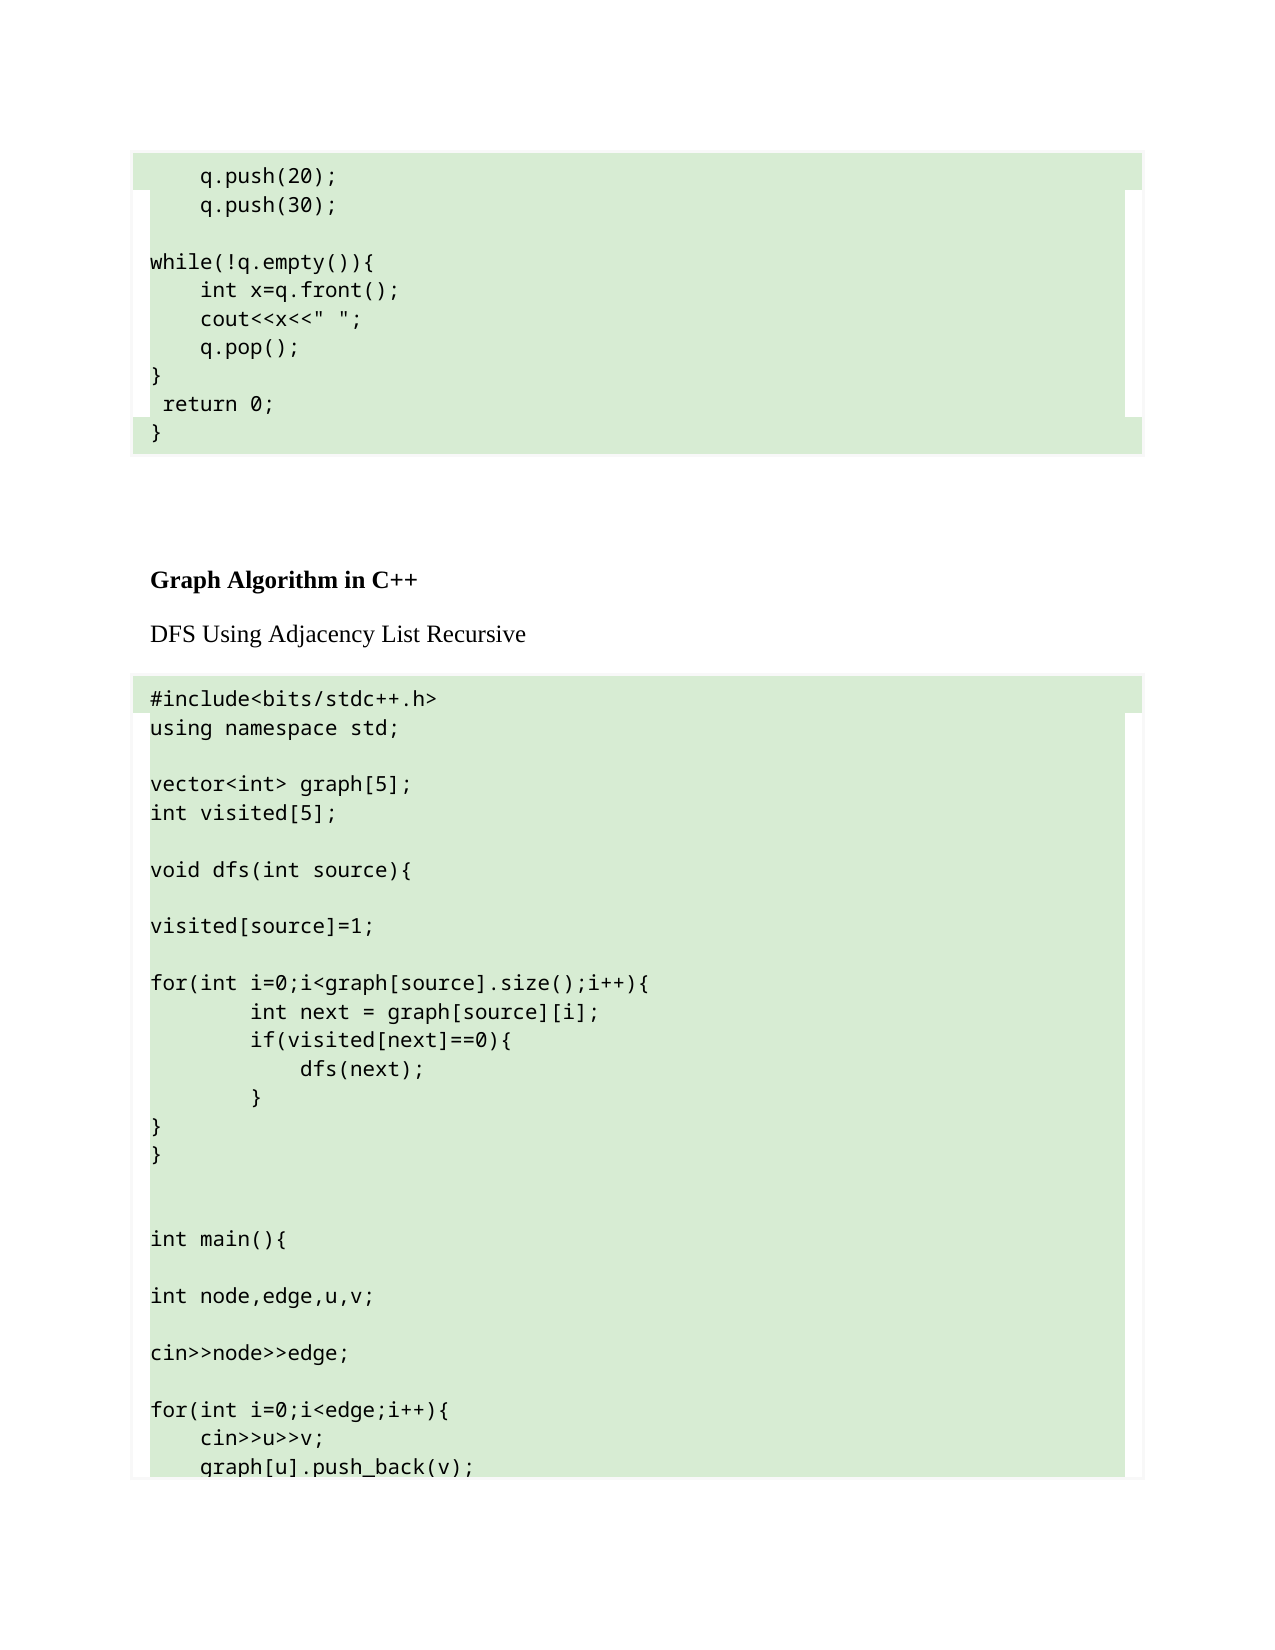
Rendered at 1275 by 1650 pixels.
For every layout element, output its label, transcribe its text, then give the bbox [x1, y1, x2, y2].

text q.push(20); [133, 153, 1142, 190]
text int next = graph[source][i]; [150, 997, 1125, 1025]
text return 0; [150, 389, 1125, 406]
text int visited[5]; [150, 798, 1125, 826]
text for(int i=0;i<graph[source].size();i++){ [150, 968, 1125, 997]
text q.push(30); [150, 190, 1125, 218]
text void dfs(int source){ [150, 855, 1125, 883]
text cin>>node>>edge; [150, 1338, 1125, 1367]
text visited[source]=1; [150, 912, 1125, 940]
text cin>>u>>v; [150, 1423, 1125, 1452]
text } [150, 361, 1125, 389]
text int node,edge,u,v; [150, 1281, 1125, 1310]
text DFS Using Adjacency List Recursive [150, 619, 1125, 648]
text vector<int> graph[5]; [150, 769, 1125, 798]
text } [150, 1082, 1125, 1111]
text int x=q.front(); [150, 275, 1125, 304]
text } [133, 406, 1142, 454]
text cout<<x<<" "; [150, 304, 1125, 332]
text dfs(next); [150, 1054, 1125, 1082]
text q.pop(); [150, 332, 1125, 361]
text #include<bits/stdc++.h> [133, 676, 1142, 713]
text for(int i=0;i<edge;i++){ [150, 1395, 1125, 1423]
text graph[u].push_back(v); [150, 1452, 1125, 1477]
text while(!q.empty()){ [150, 247, 1125, 275]
text int main(){ [150, 1224, 1125, 1253]
text Graph Algorithm in C++ [150, 565, 1125, 594]
text using namespace std; [150, 713, 1125, 741]
text } [150, 1139, 1125, 1168]
text if(visited[next]==0){ [150, 1025, 1125, 1054]
text } [150, 1111, 1125, 1139]
